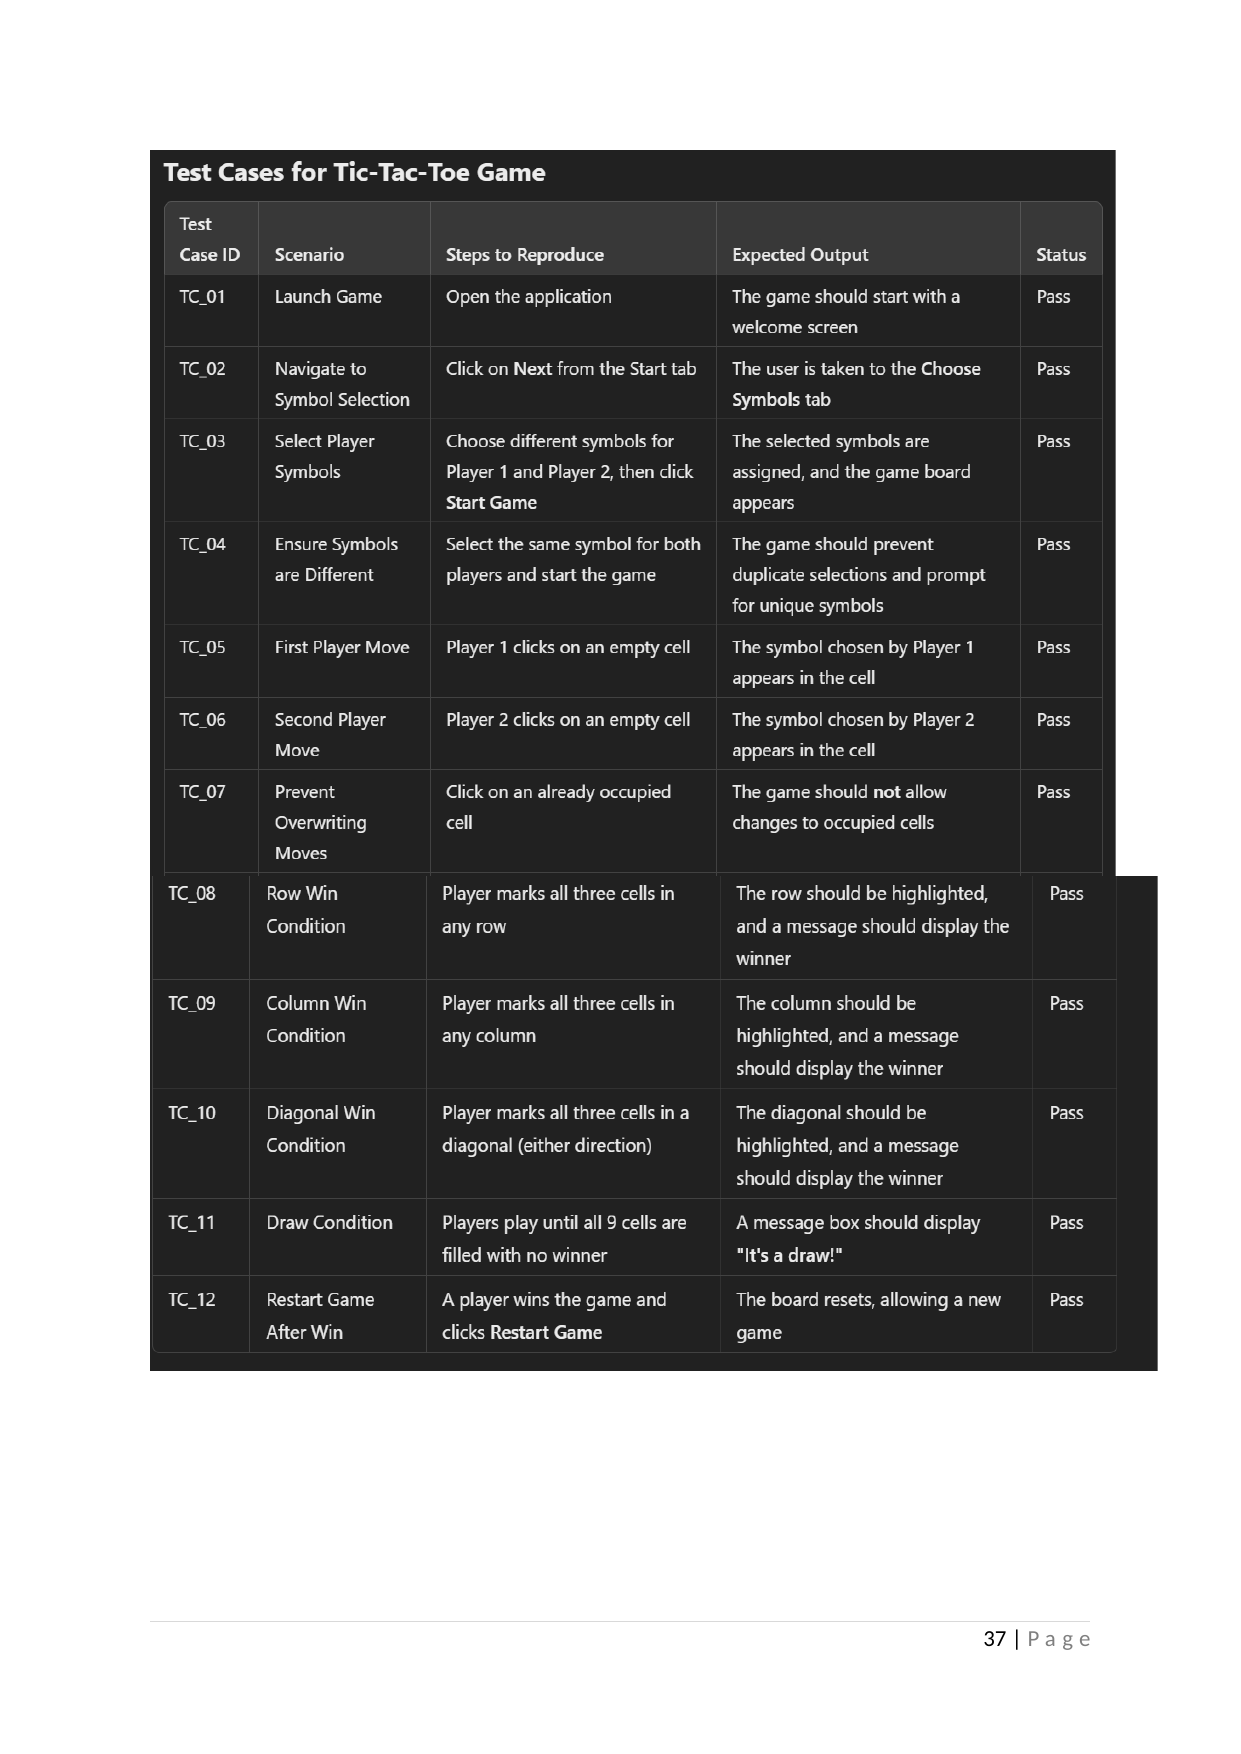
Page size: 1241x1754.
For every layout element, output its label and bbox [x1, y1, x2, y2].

picture [150, 150, 1158, 1371]
